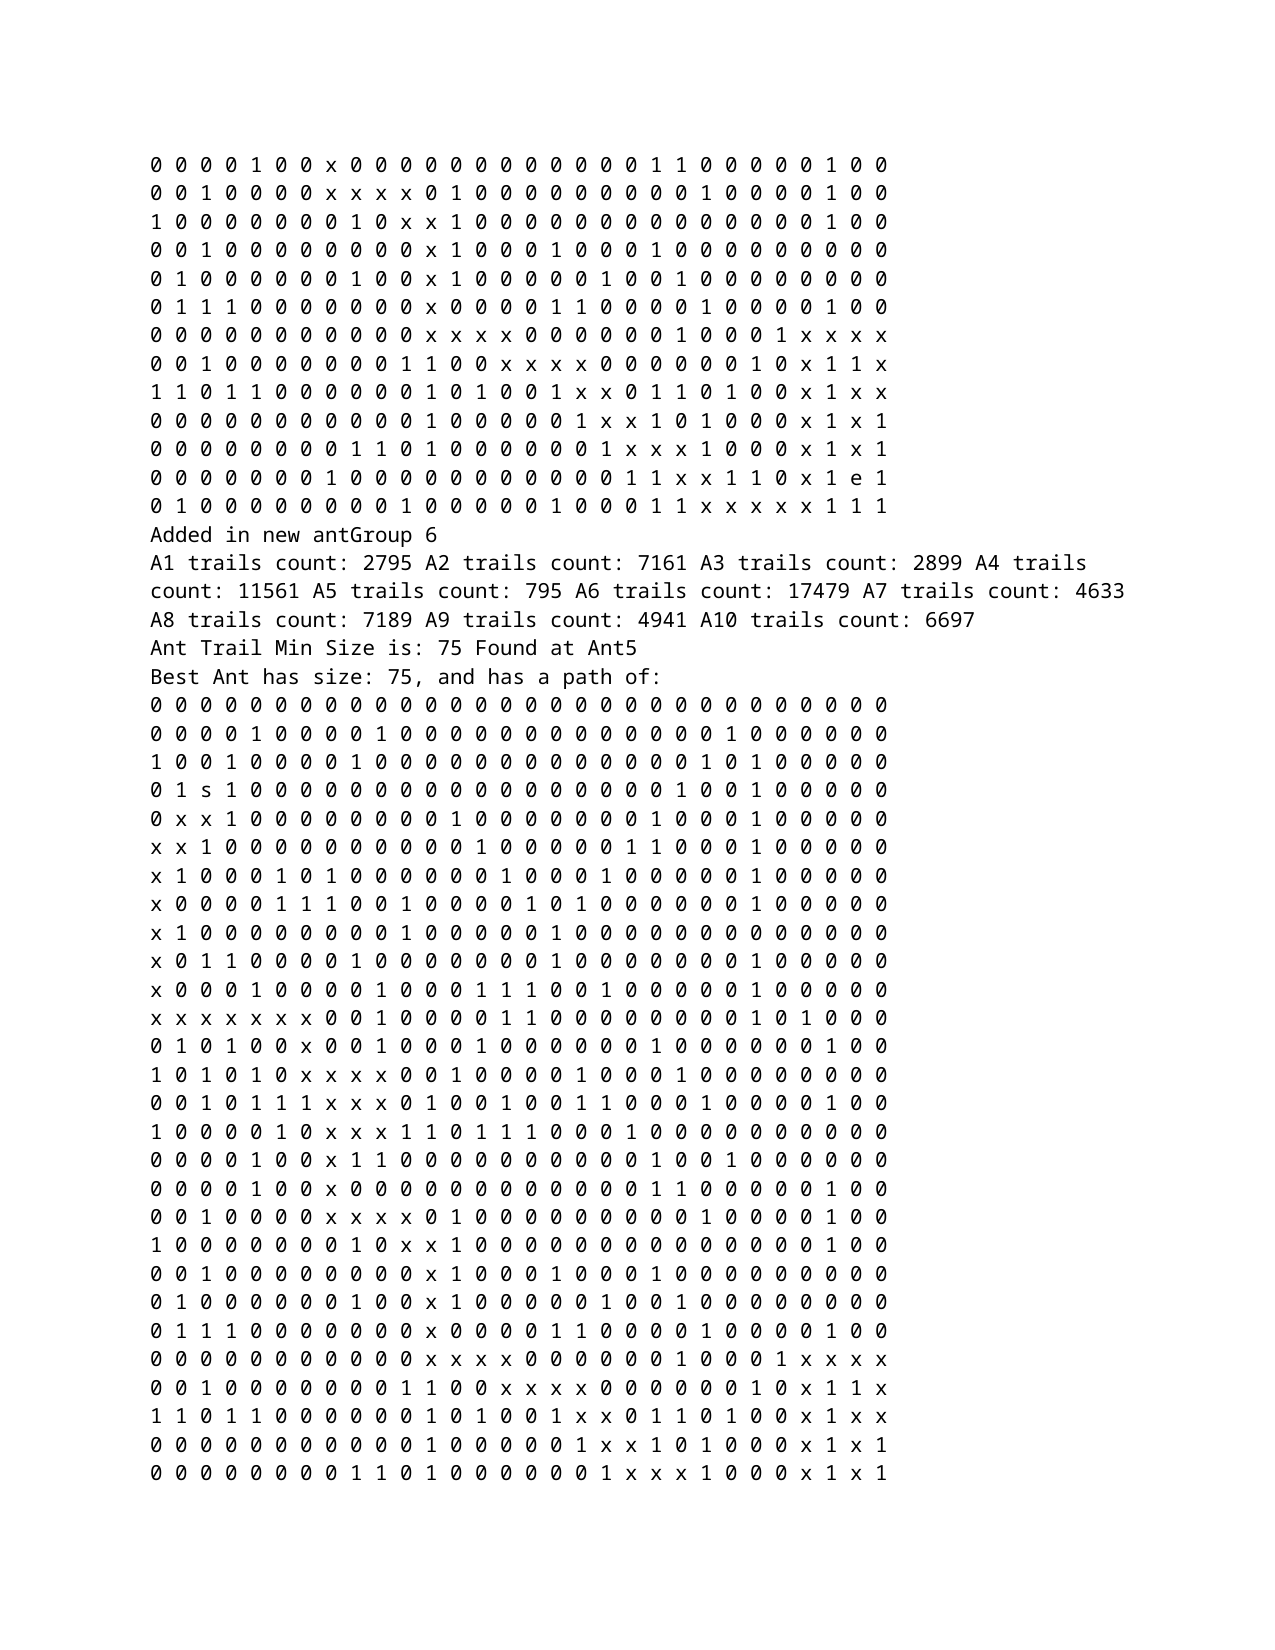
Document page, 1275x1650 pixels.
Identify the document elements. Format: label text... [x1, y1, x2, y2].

text 0 0 1 0 0 0 0 x x x x 0 1 0 0 0 0 0 0 0 0 0 1 0 0 0 0 1 0 0 [150, 1202, 1125, 1231]
text Best Ant has size: 75, and has a path of: [150, 662, 1125, 690]
text 0 0 0 0 0 0 0 0 0 0 0 1 0 0 0 0 0 1 x x 1 0 1 0 0 0 x 1 x 1 [150, 406, 1125, 434]
text 0 0 0 0 0 0 0 0 0 0 0 1 0 0 0 0 0 1 x x 1 0 1 0 0 0 x 1 x 1 [150, 1430, 1125, 1458]
text 0 1 s 1 0 0 0 0 0 0 0 0 0 0 0 0 0 0 0 0 0 1 0 0 1 0 0 0 0 0 [150, 776, 1125, 804]
text 0 0 0 0 1 0 0 x 0 0 0 0 0 0 0 0 0 0 0 0 1 1 0 0 0 0 0 1 0 0 [150, 1174, 1125, 1202]
text 0 1 1 1 0 0 0 0 0 0 0 x 0 0 0 0 1 1 0 0 0 0 1 0 0 0 0 1 0 0 [150, 292, 1125, 321]
text 0 1 0 0 0 0 0 0 1 0 0 x 1 0 0 0 0 0 1 0 0 1 0 0 0 0 0 0 0 0 [150, 1287, 1125, 1316]
text 0 x x 1 0 0 0 0 0 0 0 0 1 0 0 0 0 0 0 0 1 0 0 0 1 0 0 0 0 0 [150, 804, 1125, 832]
text x 1 0 0 0 0 0 0 0 0 1 0 0 0 0 0 1 0 0 0 0 0 0 0 0 0 0 0 0 0 [150, 918, 1125, 946]
text 0 0 0 0 0 0 0 0 0 0 0 x x x x 0 0 0 0 0 0 1 0 0 0 1 x x x x [150, 321, 1125, 349]
text 0 0 0 0 0 0 0 0 0 0 0 x x x x 0 0 0 0 0 0 1 0 0 0 1 x x x x [150, 1344, 1125, 1373]
text 0 0 0 0 0 0 0 0 1 1 0 1 0 0 0 0 0 0 1 x x x 1 0 0 0 x 1 x 1 [150, 434, 1125, 463]
text 1 0 0 0 0 1 0 x x x 1 1 0 1 1 1 0 0 0 1 0 0 0 0 0 0 0 0 0 0 [150, 1117, 1125, 1145]
text 0 0 1 0 0 0 0 0 0 0 0 x 1 0 0 0 1 0 0 0 1 0 0 0 0 0 0 0 0 0 [150, 1259, 1125, 1287]
text 0 0 1 0 0 0 0 0 0 0 1 1 0 0 x x x x 0 0 0 0 0 0 1 0 x 1 1 x [150, 349, 1125, 377]
text 0 0 1 0 1 1 1 x x x 0 1 0 0 1 0 0 1 1 0 0 0 1 0 0 0 0 1 0 0 [150, 1088, 1125, 1117]
text 0 0 1 0 0 0 0 x x x x 0 1 0 0 0 0 0 0 0 0 0 1 0 0 0 0 1 0 0 [150, 178, 1125, 207]
text 0 0 1 0 0 0 0 0 0 0 0 x 1 0 0 0 1 0 0 0 1 0 0 0 0 0 0 0 0 0 [150, 235, 1125, 264]
text 1 0 0 1 0 0 0 0 1 0 0 0 0 0 0 0 0 0 0 0 0 0 1 0 1 0 0 0 0 0 [150, 747, 1125, 776]
text A1 trails count: 2795 A2 trails count: 7161 A3 trails count: 2899 A4 trails count: 11561 A5 trails count: 795 A6 trails count: 17479 A7 trails count: 4633 A8 trails count: 7189 A9 trails count: 4941 A10 trails count: 6697 [150, 548, 1125, 633]
text x 1 0 0 0 1 0 1 0 0 0 0 0 0 1 0 0 0 1 0 0 0 0 0 1 0 0 0 0 0 [150, 861, 1125, 889]
text x 0 0 0 1 0 0 0 0 1 0 0 0 1 1 1 0 0 1 0 0 0 0 0 1 0 0 0 0 0 [150, 975, 1125, 1003]
text 1 0 1 0 1 0 x x x x 0 0 1 0 0 0 0 1 0 0 0 1 0 0 0 0 0 0 0 0 [150, 1060, 1125, 1088]
text 1 1 0 1 1 0 0 0 0 0 0 1 0 1 0 0 1 x x 0 1 1 0 1 0 0 x 1 x x [150, 1401, 1125, 1430]
text 0 0 0 0 0 0 0 0 0 0 0 0 0 0 0 0 0 0 0 0 0 0 0 0 0 0 0 0 0 0 [150, 690, 1125, 719]
text x x x x x x x 0 0 1 0 0 0 0 1 1 0 0 0 0 0 0 0 0 1 0 1 0 0 0 [150, 1003, 1125, 1032]
text 0 0 0 0 1 0 0 x 1 1 0 0 0 0 0 0 0 0 0 0 1 0 0 1 0 0 0 0 0 0 [150, 1145, 1125, 1174]
text Added in new antGroup 6 [150, 520, 1125, 548]
text 0 0 1 0 0 0 0 0 0 0 1 1 0 0 x x x x 0 0 0 0 0 0 1 0 x 1 1 x [150, 1373, 1125, 1401]
text Ant Trail Min Size is: 75 Found at Ant5 [150, 633, 1125, 662]
text 0 0 0 0 1 0 0 0 0 1 0 0 0 0 0 0 0 0 0 0 0 0 0 1 0 0 0 0 0 0 [150, 719, 1125, 747]
text 0 0 0 0 1 0 0 x 0 0 0 0 0 0 0 0 0 0 0 0 1 1 0 0 0 0 0 1 0 0 [150, 150, 1125, 178]
text x 0 1 1 0 0 0 0 1 0 0 0 0 0 0 0 1 0 0 0 0 0 0 0 1 0 0 0 0 0 [150, 946, 1125, 975]
text 1 0 0 0 0 0 0 0 1 0 x x 1 0 0 0 0 0 0 0 0 0 0 0 0 0 0 1 0 0 [150, 1231, 1125, 1259]
text x 0 0 0 0 1 1 1 0 0 1 0 0 0 0 1 0 1 0 0 0 0 0 0 1 0 0 0 0 0 [150, 889, 1125, 918]
text 0 1 0 0 0 0 0 0 1 0 0 x 1 0 0 0 0 0 1 0 0 1 0 0 0 0 0 0 0 0 [150, 264, 1125, 292]
text 0 1 0 0 0 0 0 0 0 0 1 0 0 0 0 0 1 0 0 0 1 1 x x x x x 1 1 1 [150, 491, 1125, 520]
text 1 1 0 1 1 0 0 0 0 0 0 1 0 1 0 0 1 x x 0 1 1 0 1 0 0 x 1 x x [150, 377, 1125, 406]
text 0 0 0 0 0 0 0 0 1 1 0 1 0 0 0 0 0 0 1 x x x 1 0 0 0 x 1 x 1 [150, 1458, 1125, 1487]
text 0 1 0 1 0 0 x 0 0 1 0 0 0 1 0 0 0 0 0 0 1 0 0 0 0 0 0 1 0 0 [150, 1032, 1125, 1060]
text 0 0 0 0 0 0 0 1 0 0 0 0 0 0 0 0 0 0 0 1 1 x x 1 1 0 x 1 e 1 [150, 463, 1125, 491]
text x x 1 0 0 0 0 0 0 0 0 0 0 1 0 0 0 0 0 1 1 0 0 0 1 0 0 0 0 0 [150, 832, 1125, 861]
text 0 1 1 1 0 0 0 0 0 0 0 x 0 0 0 0 1 1 0 0 0 0 1 0 0 0 0 1 0 0 [150, 1316, 1125, 1344]
text 1 0 0 0 0 0 0 0 1 0 x x 1 0 0 0 0 0 0 0 0 0 0 0 0 0 0 1 0 0 [150, 207, 1125, 235]
